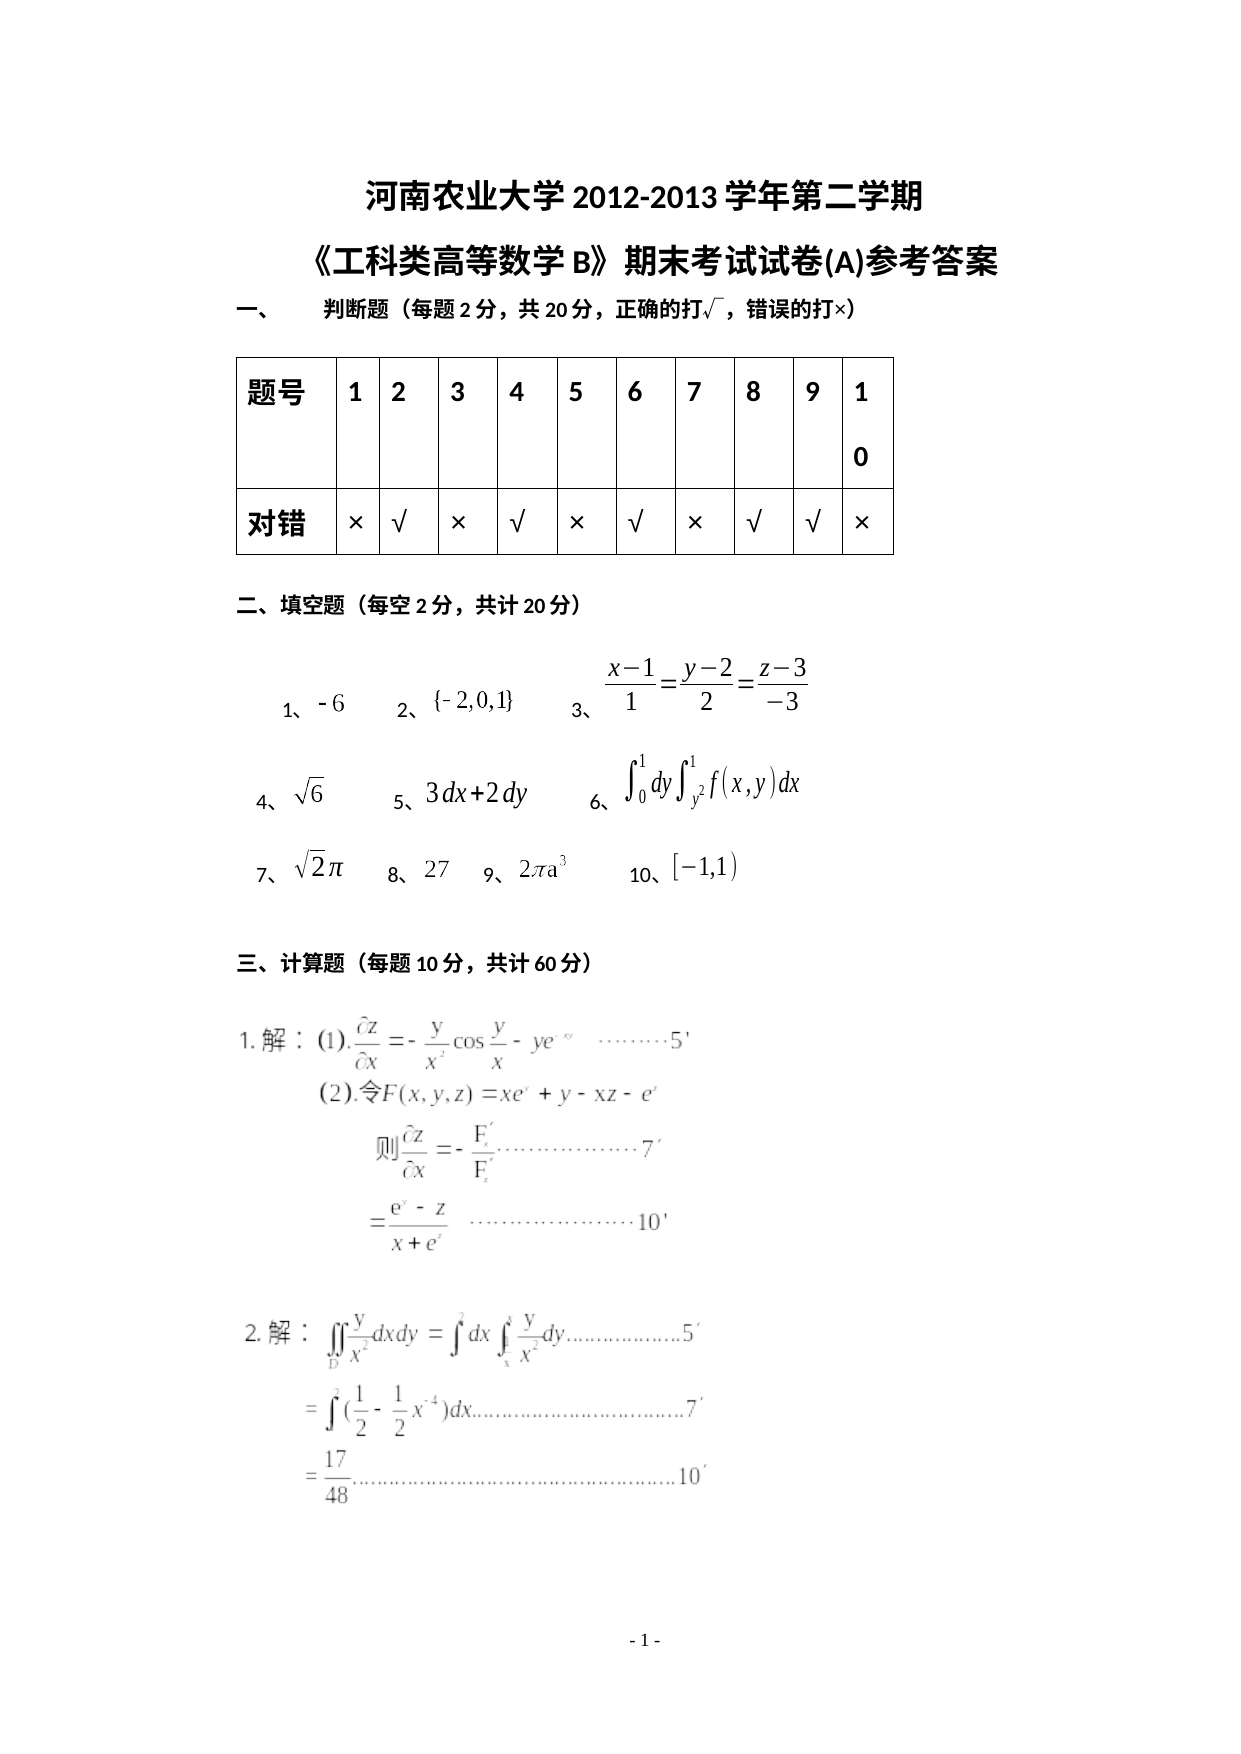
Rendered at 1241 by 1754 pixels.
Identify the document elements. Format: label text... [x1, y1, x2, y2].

text 4、 5、 6、 [236, 750, 1053, 848]
table_header 2 [380, 358, 438, 488]
table_cell 对错 [237, 489, 336, 554]
table_cell √ [735, 489, 793, 554]
text 三、计算题（每题10分，共计60分） [236, 945, 1053, 978]
table_cell × [337, 489, 379, 554]
table_header 4 [498, 358, 557, 488]
table_header 7 [676, 358, 734, 488]
table_cell × [558, 489, 616, 554]
table_header 题号 [237, 358, 336, 488]
table_cell √ [794, 489, 842, 554]
table_cell × [843, 489, 893, 554]
table_cell × [676, 489, 734, 554]
table_header 3 [439, 358, 497, 488]
table_cell √ [617, 489, 675, 554]
text 《工科类高等数学B》期末考试试卷(A)参考答案 [236, 227, 1053, 292]
table_header 8 [735, 358, 793, 488]
table_header 1 [337, 358, 379, 488]
table_cell √ [380, 489, 438, 554]
table_header 10 [843, 358, 893, 488]
table_cell × [439, 489, 497, 554]
text 二、填空题（每空2分，共计20分） [236, 588, 1053, 620]
table_header 9 [794, 358, 842, 488]
text 河南农业大学2012-2013学年第二学期 [236, 162, 1053, 227]
table_cell √ [498, 489, 557, 554]
table_header 5 [558, 358, 616, 488]
text 7、 8、 9、 10、 [236, 848, 1053, 913]
list 判断题（每题2分，共20分，正确的打√，错误的打×） [236, 292, 1053, 324]
table_header 6 [617, 358, 675, 488]
text 1、 2、 3、 [236, 653, 1053, 750]
